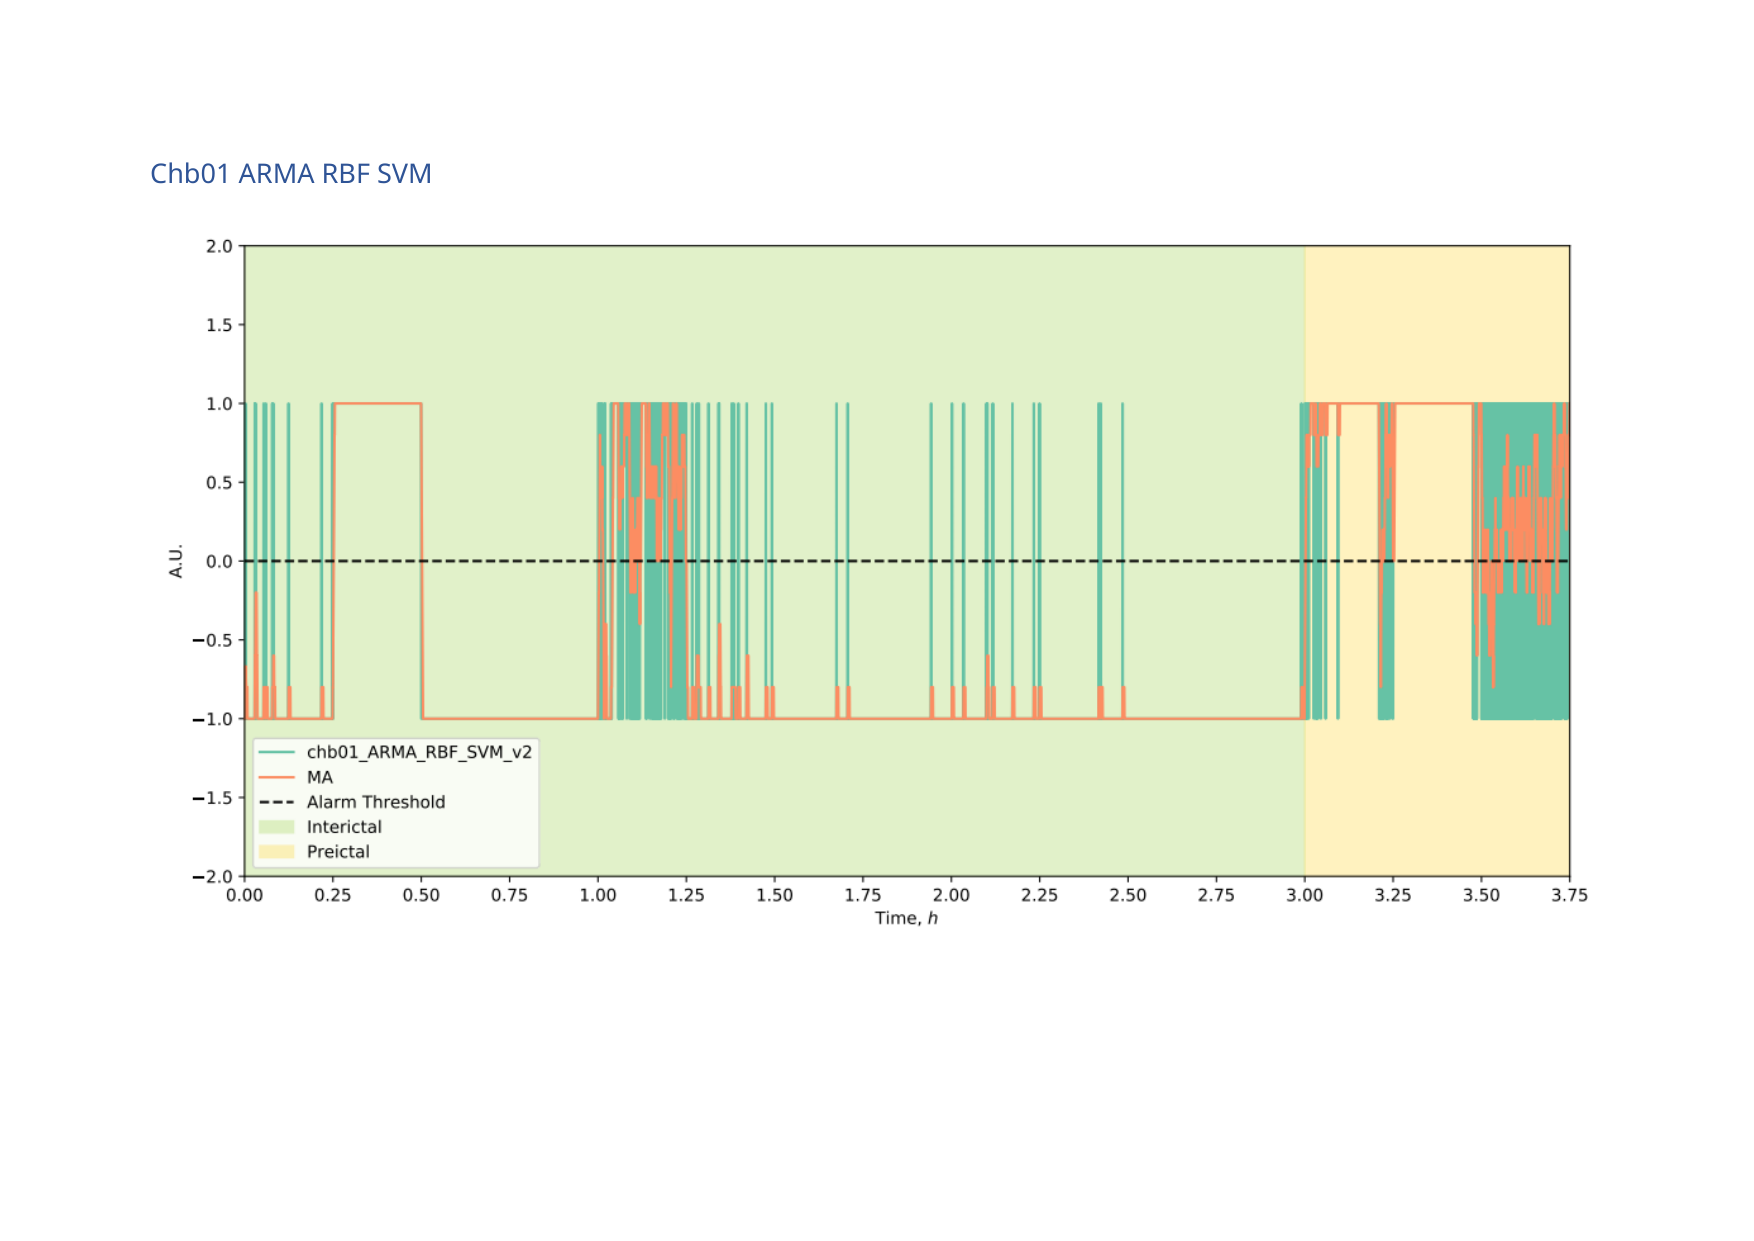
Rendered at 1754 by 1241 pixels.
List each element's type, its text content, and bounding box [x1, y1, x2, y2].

subtitle Chb01 ARMA RBF SVM [150, 154, 1604, 191]
